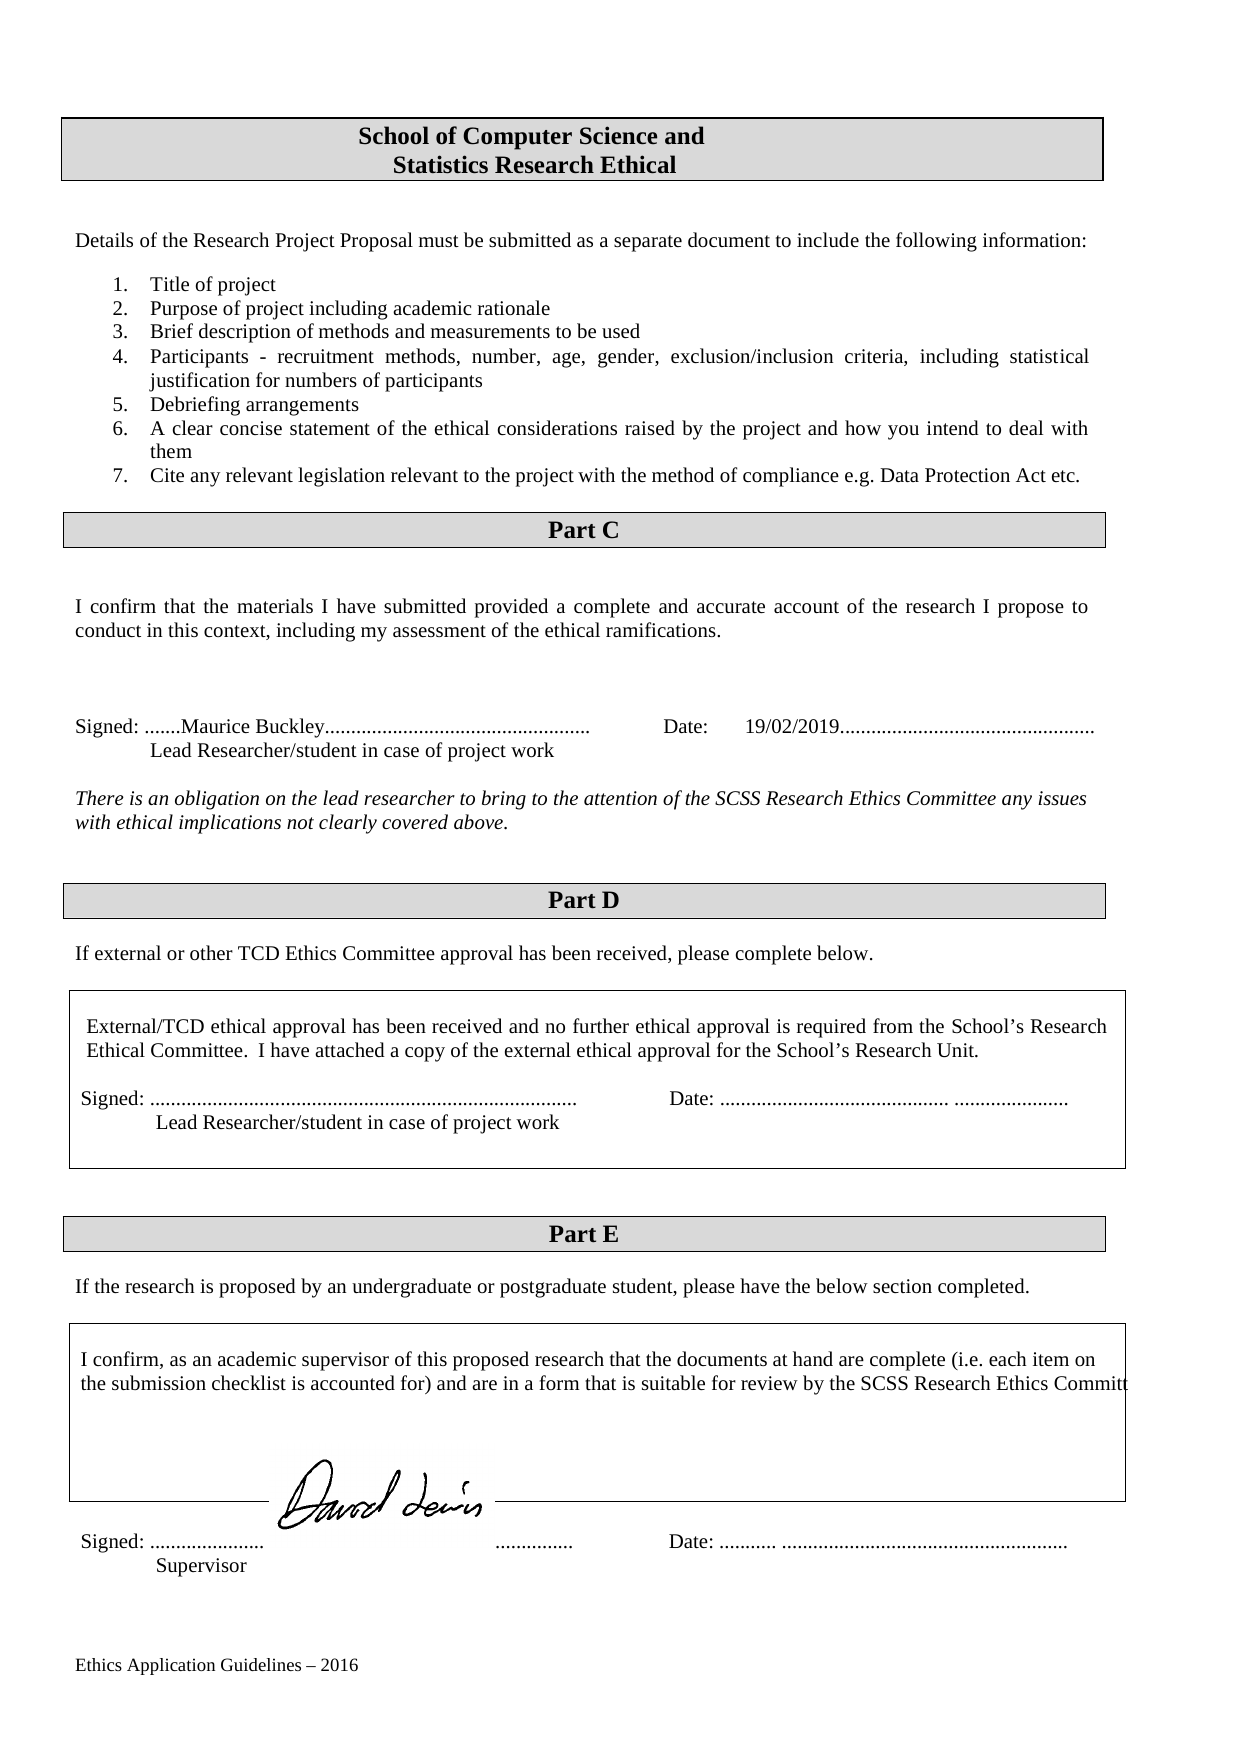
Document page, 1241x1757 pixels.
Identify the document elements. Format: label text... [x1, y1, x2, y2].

text Signed: .......Maurice Buckley................................................... Date: 19/02/2019................................................. [75, 714, 1134, 738]
text Lead Researcher/student in case of project work [150, 738, 1134, 762]
list Cite any relevant legislation relevant to the project with the method of compliance e.g. Data Protection Act etc. [112, 464, 1134, 487]
table_header School of Computer Science and Statistics Research Ethical Application Form [62, 119, 1102, 180]
subtitle Part C [546, 515, 621, 544]
text Lead Researcher/student in case of project work [156, 1110, 1134, 1134]
text Signed: .................................................................................. Date: ............................................ ...................... [80, 1086, 1134, 1110]
text Details of the Research Project Proposal must be submitted as a separate document to include the following information: [75, 228, 1134, 252]
list Debriefing arrangements [112, 392, 1134, 416]
text If external or other TCD Ethics Committee approval has been received, please complete below. [75, 941, 1134, 965]
text There is an obligation on the lead researcher to bring to the attention of the SCSS Research Ethics Committee any issues with ethical implications not clearly covered above. [75, 786, 1092, 834]
text I confirm, as an academic supervisor of this proposed research that the documents at hand are complete (i.e. each item on [80, 1347, 1134, 1371]
subtitle Part E [52, 1219, 1116, 1248]
text Supervisor [156, 1553, 1134, 1577]
list Purpose of project including academic rationale [112, 296, 1134, 320]
text External/TCD ethical approval has been received and no further ethical approval is required from the School’s Research Ethical Committee. I have attached a copy of the external ethical approval for the School’s Research Unit. [86, 1014, 1112, 1062]
list A clear concise statement of the ethical considerations raised by the project and how you intend to deal with them [112, 416, 1092, 464]
text the submission checklist is accounted for) and are in a form that is suitable for review by the SCSS Research Ethics Committ [80, 1371, 1134, 1395]
text I confirm that the materials I have submitted provided a complete and accurate account of the research I propose to conduct in this context, including my assessment of the ethical ramifications. [75, 595, 1092, 642]
text If the research is proposed by an undergraduate or postgraduate student, please have the below section completed. [75, 1274, 1134, 1298]
list Brief description of methods and measurements to be used [112, 320, 1134, 344]
list Title of project [112, 272, 1134, 296]
text Signed: ...................... ............... Date: ........... ....................................................... [80, 1443, 1134, 1553]
subtitle Part D [546, 886, 621, 914]
list Participants - recruitment methods, number, age, gender, exclusion/inclusion criteria, including statistical justification for numbers of participants [112, 344, 1093, 392]
